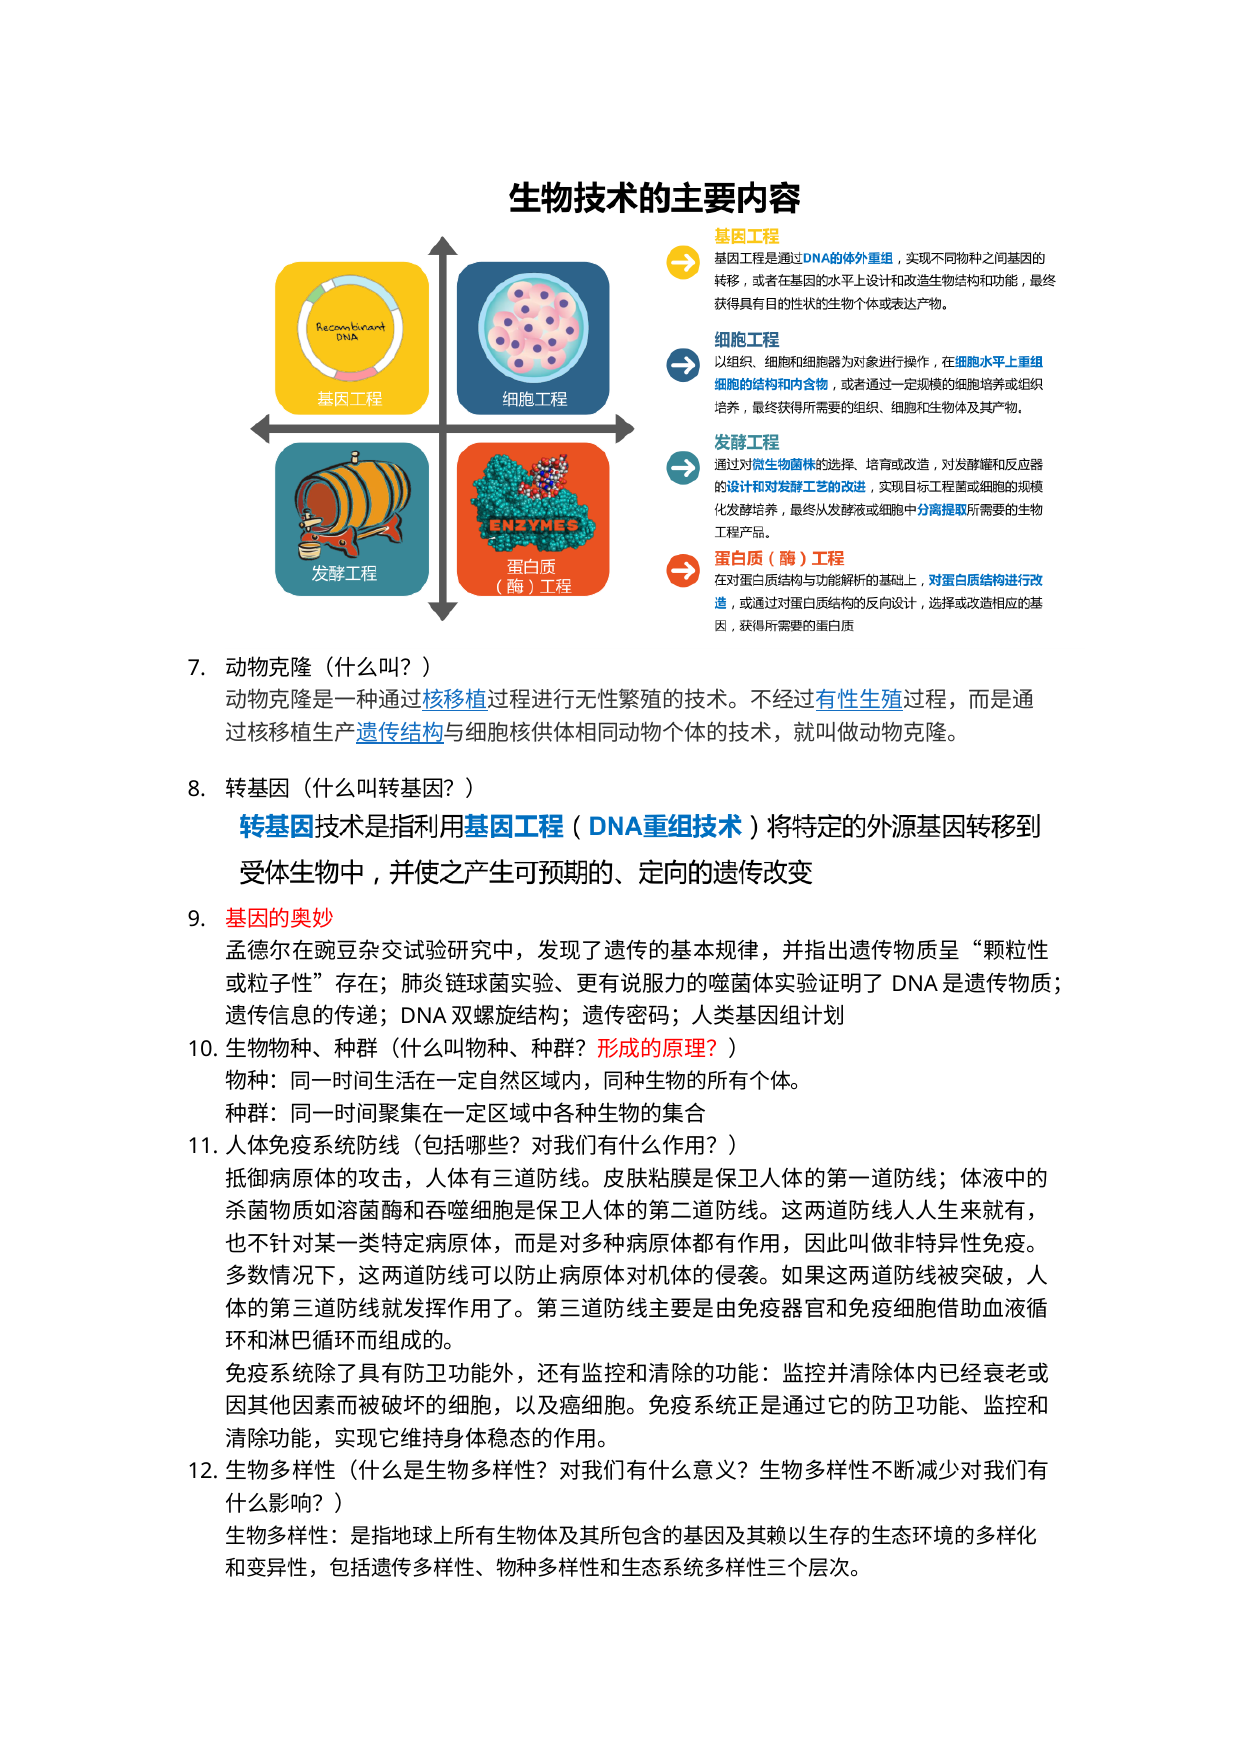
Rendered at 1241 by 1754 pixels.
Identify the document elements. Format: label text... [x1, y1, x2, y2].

text 孟德尔在豌豆杂交试验研究中，发现了遗传的基本规律，并指出遗传物质呈“颗粒性或粒子性”存在；肺炎链球菌实验、更有说服力的噬菌体实验证明了DNA是遗传物质；遗传信息的传递；DNA双螺旋结构；遗传密码；人类基因组计划 [225, 933, 1053, 1030]
list 抵御病原体的攻击，人体有三道防线。皮肤粘膜是保卫人体的第一道防线；体液中的杀菌物质如溶菌酶和吞噬细胞是保卫人体的第二道防线。这两道防线人人生来就有，也不针对某一类特定病原体，而是对多种病原体都有作用，因此叫做非特异性免疫。多数情况下，这两道防线可以防止病原体对机体的侵袭。如果这两道防线被突破，人体的第三道防线就发挥作用了。第三道防线主要是由免疫器官和免疫细胞借助血液循环和淋巴循环而组成的。 [225, 1160, 1053, 1355]
picture [225, 802, 1053, 897]
list 动物克隆（什么叫？） [187, 649, 1053, 682]
list 转基因（什么叫转基因？） [187, 770, 1053, 803]
list 人体免疫系统防线（包括哪些？对我们有什么作用？） [187, 1128, 1053, 1160]
list 基因的奥妙 [187, 900, 1053, 933]
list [225, 1518, 1053, 1583]
list 生物多样性（什么是生物多样性？对我们有什么意义？生物多样性不断减少对我们有什么影响？） [187, 1453, 1053, 1518]
list 免疫系统除了具有防卫功能外，还有监控和清除的功能：监控并清除体内已经衰老或因其他因素而被破坏的细胞，以及癌细胞。免疫系统正是通过它的防卫功能、监控和清除功能，实现它维持身体稳态的作用。 [225, 1355, 1053, 1453]
list 种群：同一时间聚集在一定区域中各种生物的集合 [225, 1095, 1053, 1128]
list 动物克隆是一种通过核移植过程进行无性繁殖的技术。不经过有性生殖过程，而是通过核移植生产遗传结构与细胞核供体相同动物个体的技术，就叫做动物克隆。 [225, 682, 1053, 747]
list 生物物种、种群（什么叫物种、种群？形成的原理？） [187, 1030, 1053, 1063]
picture [225, 162, 1085, 649]
list 物种：同一时间生活在一定自然区域内，同种生物的所有个体。 [225, 1063, 1053, 1095]
